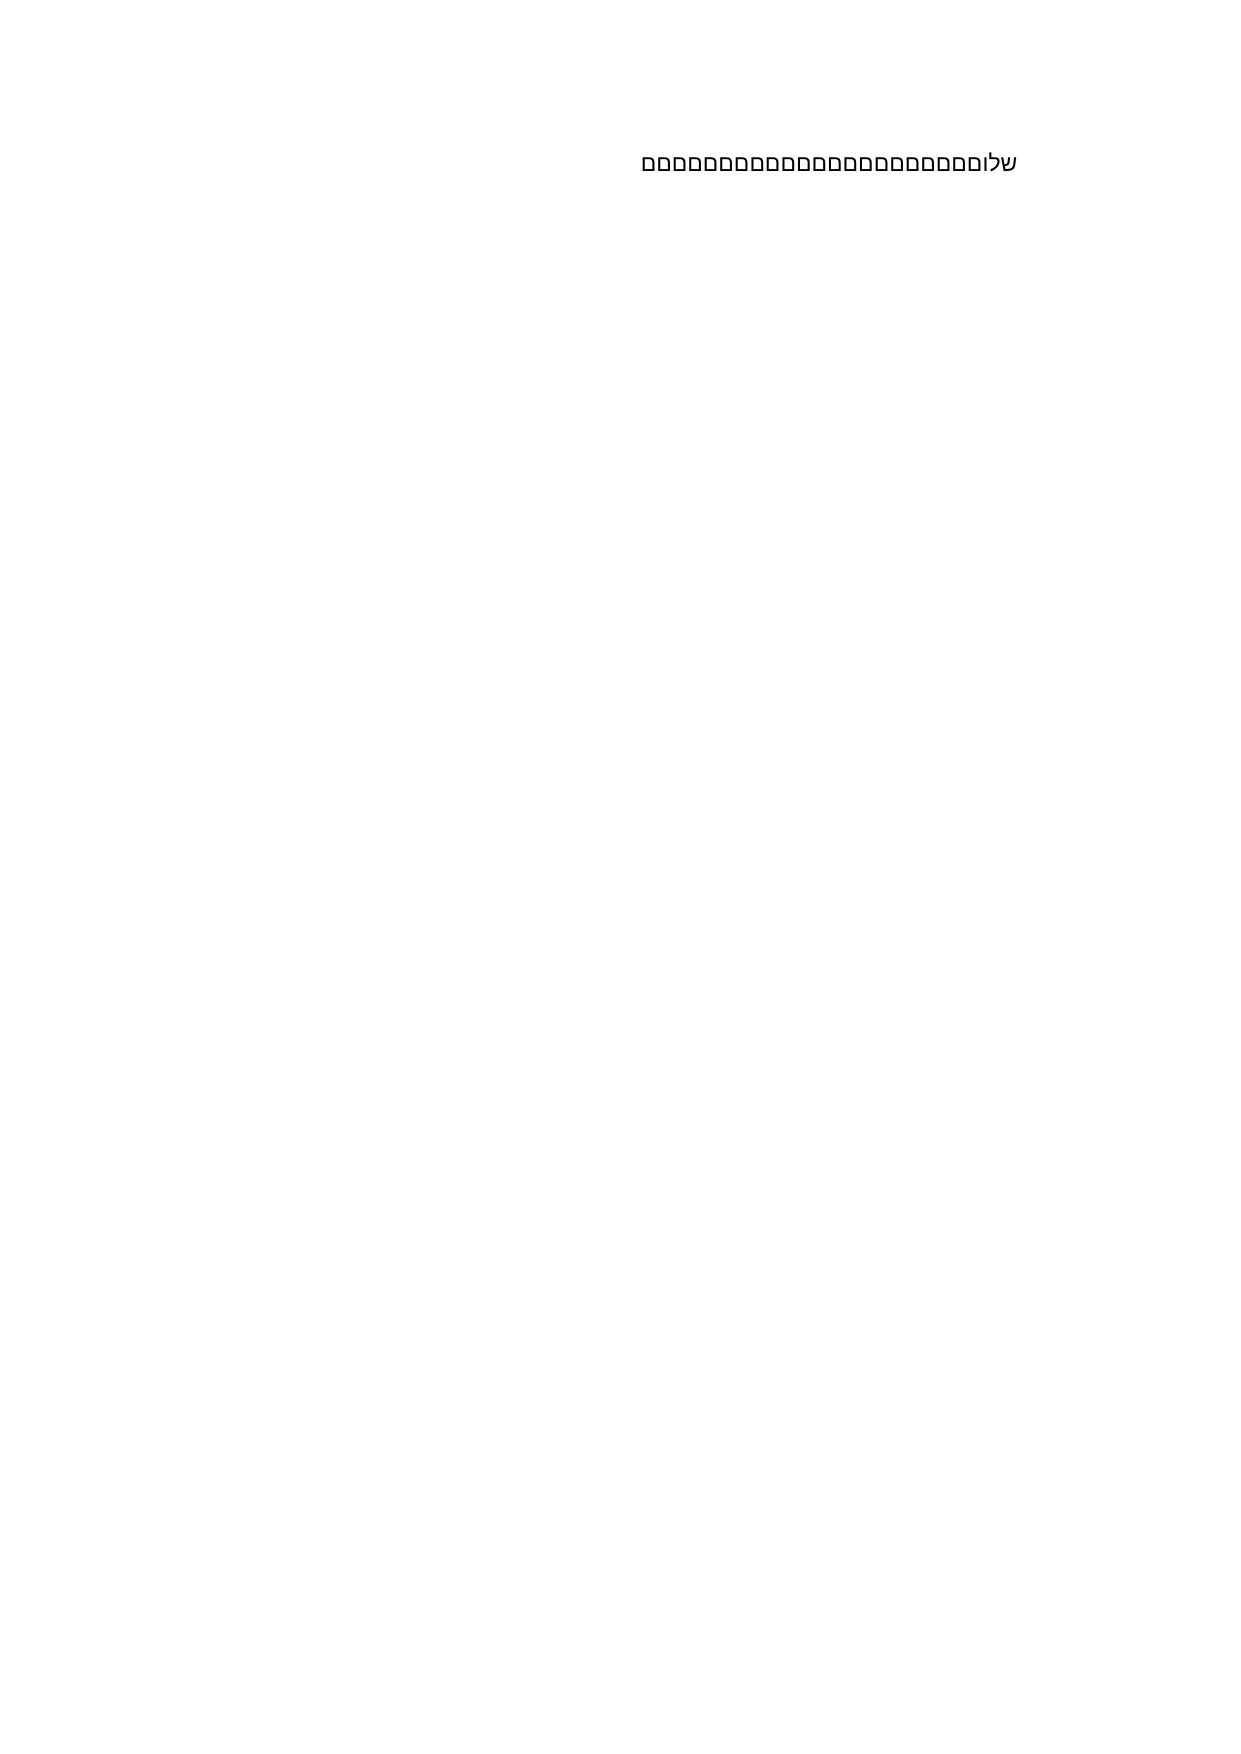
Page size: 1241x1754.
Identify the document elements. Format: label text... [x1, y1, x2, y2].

text שלוםםםםםםםםםםםםםםםםםםםםםם [187, 150, 1053, 176]
